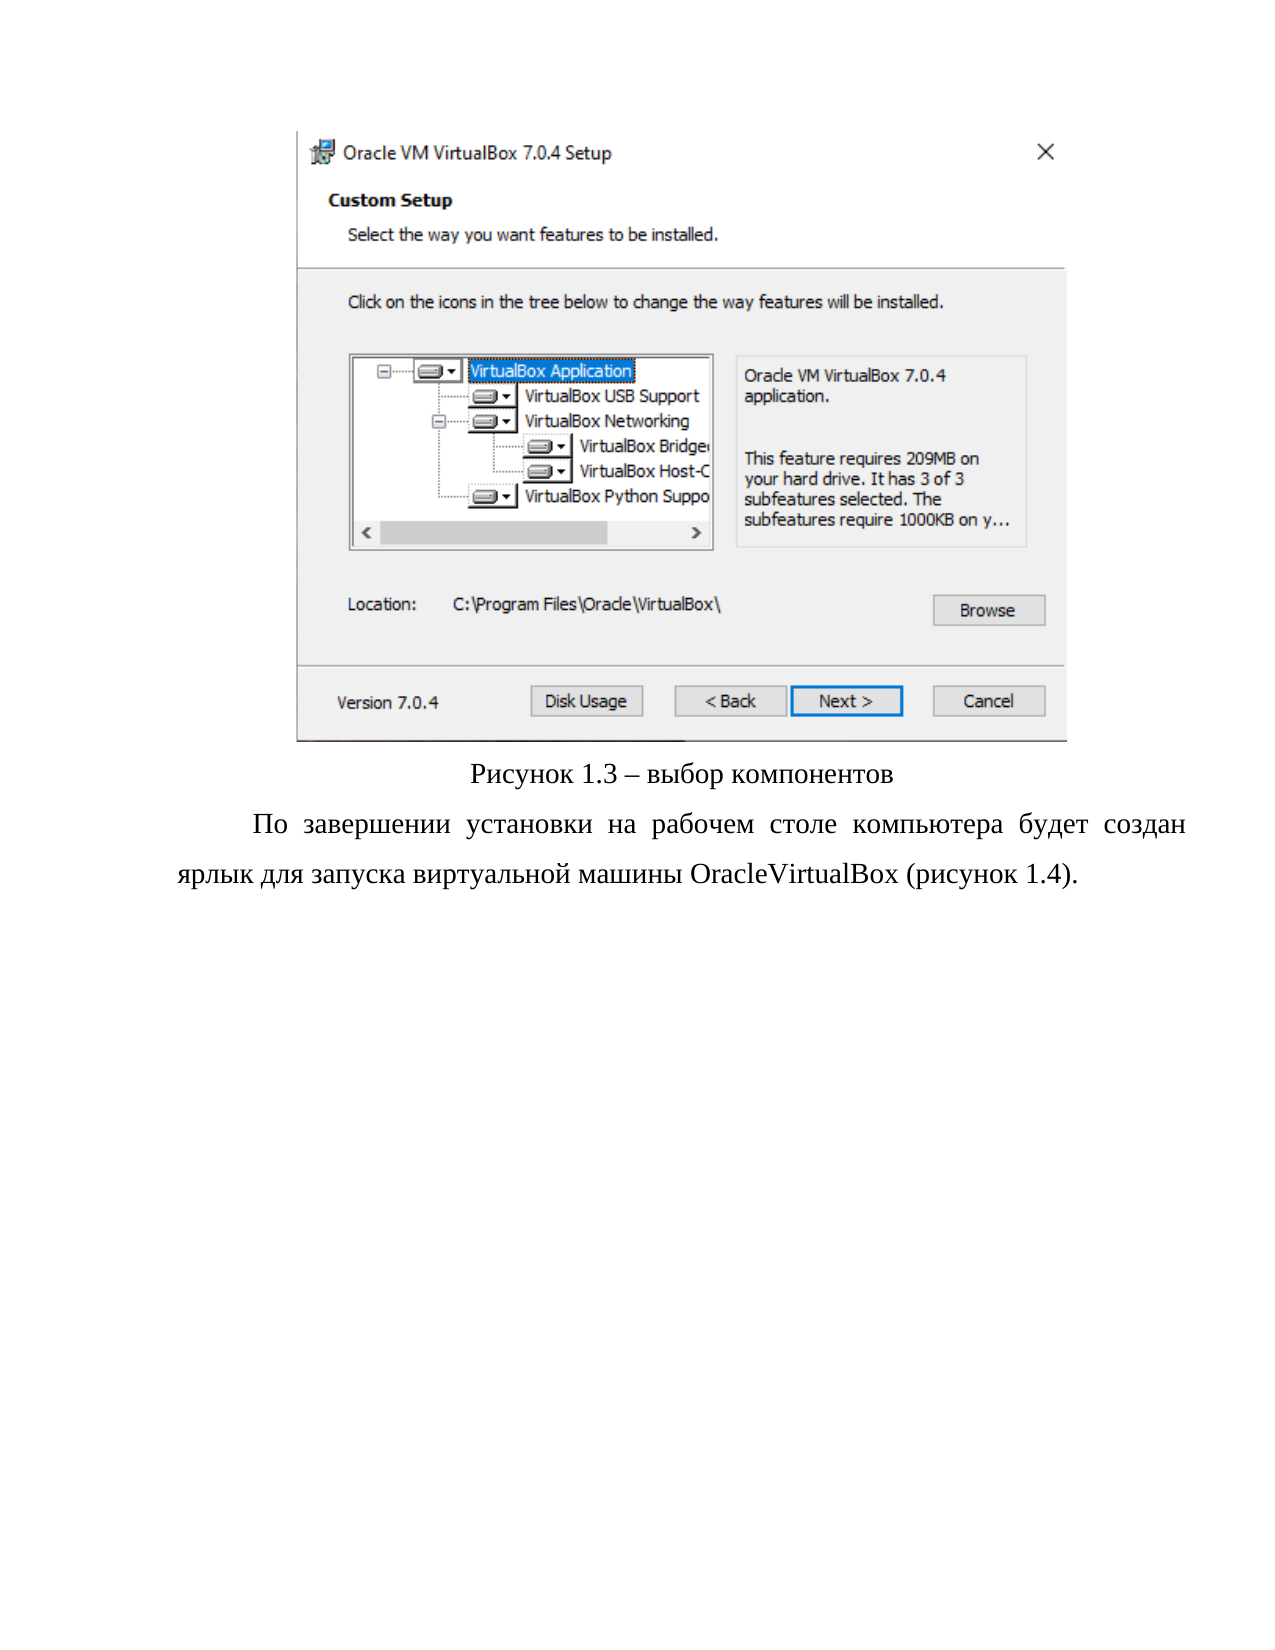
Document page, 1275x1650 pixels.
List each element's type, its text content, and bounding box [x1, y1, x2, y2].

picture [296, 131, 1068, 742]
text По завершении установки на рабочем столе компьютера будет создан ярлык для запуска виртуальной машины OracleVirtualBox (рисунок 1.4). [177, 806, 1186, 890]
text Рисунок 1.3 – выбор компонентов [177, 756, 1186, 789]
